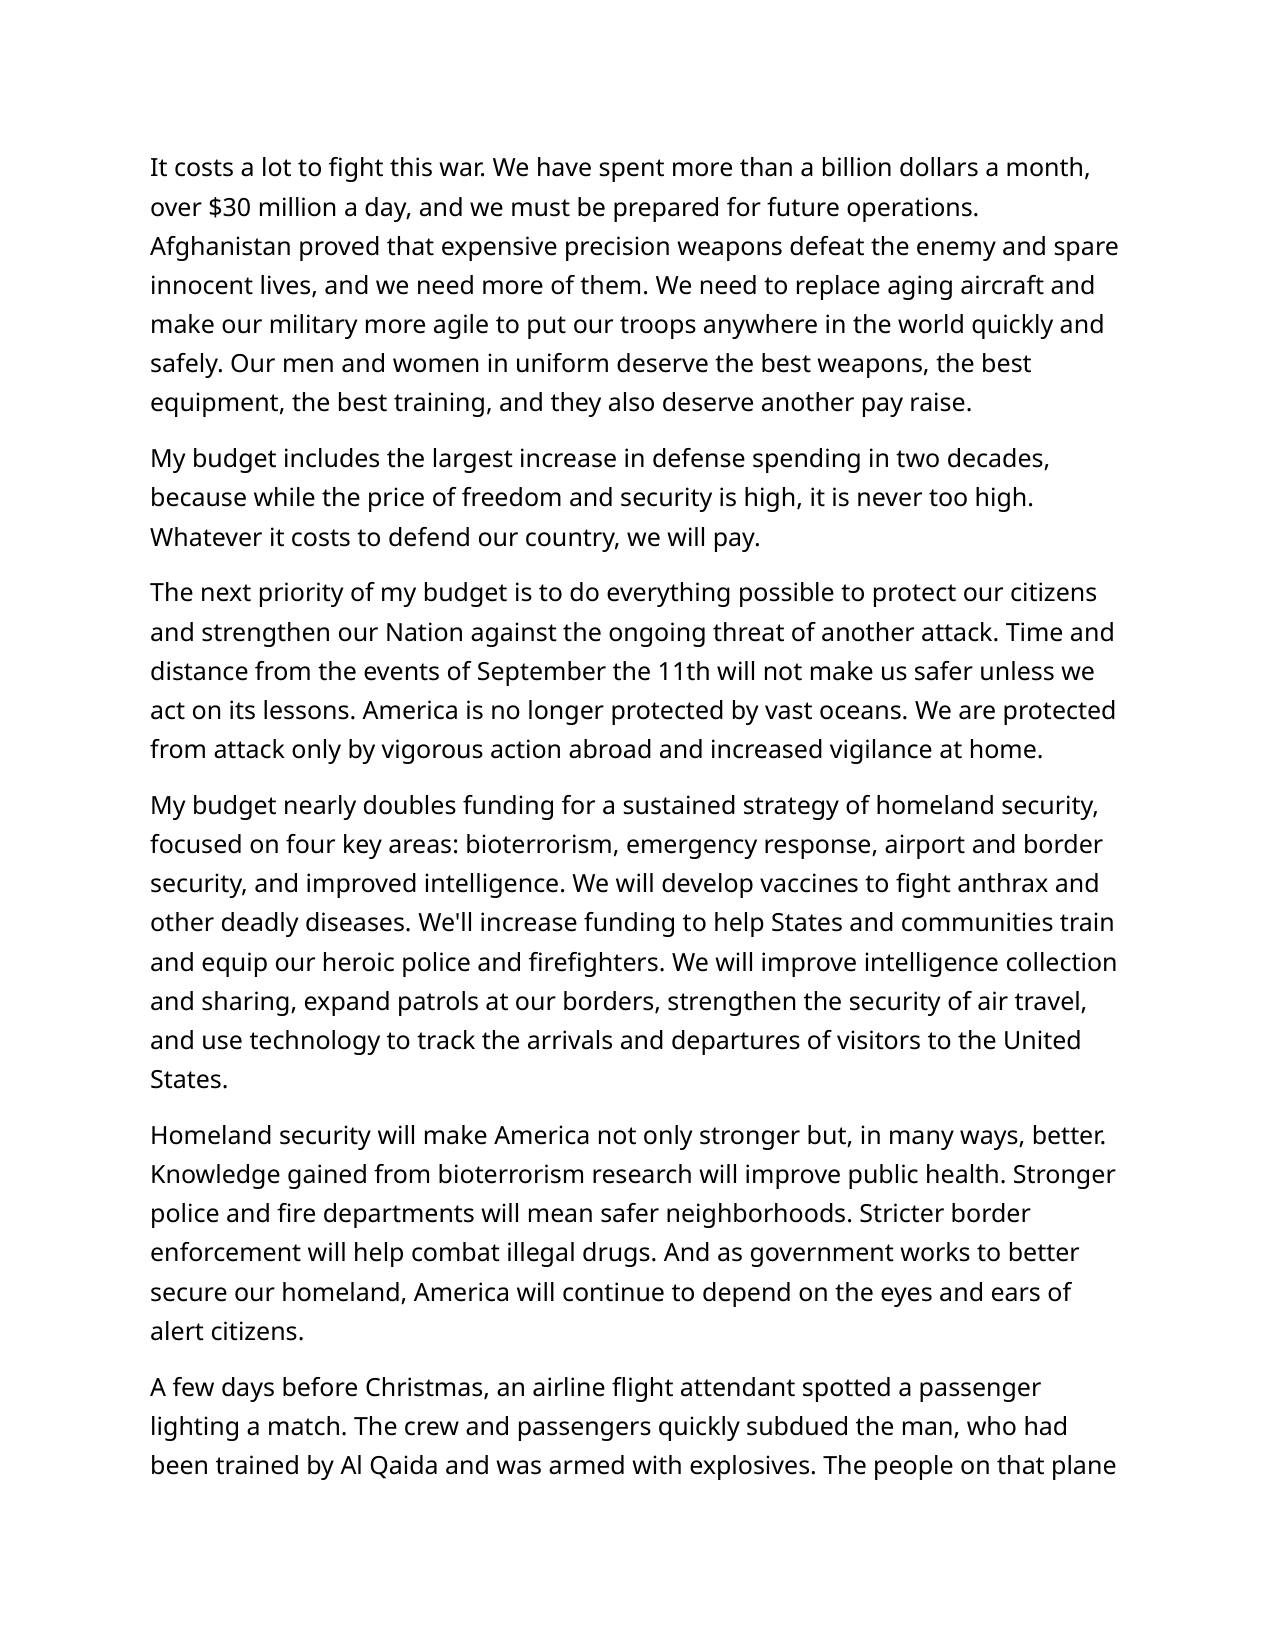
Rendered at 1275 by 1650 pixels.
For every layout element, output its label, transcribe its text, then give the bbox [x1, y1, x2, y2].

text Homeland security will make America not only stronger but, in many ways, better. Knowledge gained from bioterrorism research will improve public health. Stronger police and fire departments will mean safer neighborhoods. Stricter border enforcement will help combat illegal drugs. And as government works to better secure our homeland, America will continue to depend on the eyes and ears of alert citizens. [150, 1117, 1125, 1347]
text My budget includes the largest increase in defense spending in two decades, because while the price of freedom and security is high, it is never too high. Whatever it costs to defend our country, we will pay. [150, 441, 1125, 553]
text The next priority of my budget is to do everything possible to protect our citizens and strengthen our Nation against the ongoing threat of another attack. Time and distance from the events of September the 11th will not make us safer unless we act on its lessons. America is no longer protected by vast oceans. We are protected from attack only by vigorous action abroad and increased vigilance at home. [150, 575, 1125, 766]
text It costs a lot to fight this war. We have spent more than a billion dollars a month, over $30 million a day, and we must be prepared for future operations. Afghanistan proved that expensive precision weapons defeat the enemy and spare innocent lives, and we need more of them. We need to replace aging aircraft and make our military more agile to put our troops anywhere in the world quickly and safely. Our men and women in uniform deserve the best weapons, the best equipment, the best training, and they also deserve another pay raise. [150, 150, 1125, 419]
text My budget nearly doubles funding for a sustained strategy of homeland security, focused on four key areas: bioterrorism, emergency response, airport and border security, and improved intelligence. We will develop vaccines to fight anthrax and other deadly diseases. We'll increase funding to help States and communities train and equip our heroic police and firefighters. We will improve intelligence collection and sharing, expand patrols at our borders, strengthen the security of air travel, and use technology to track the arrivals and departures of visitors to the United States. [150, 787, 1125, 1096]
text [150, 1369, 1125, 1482]
